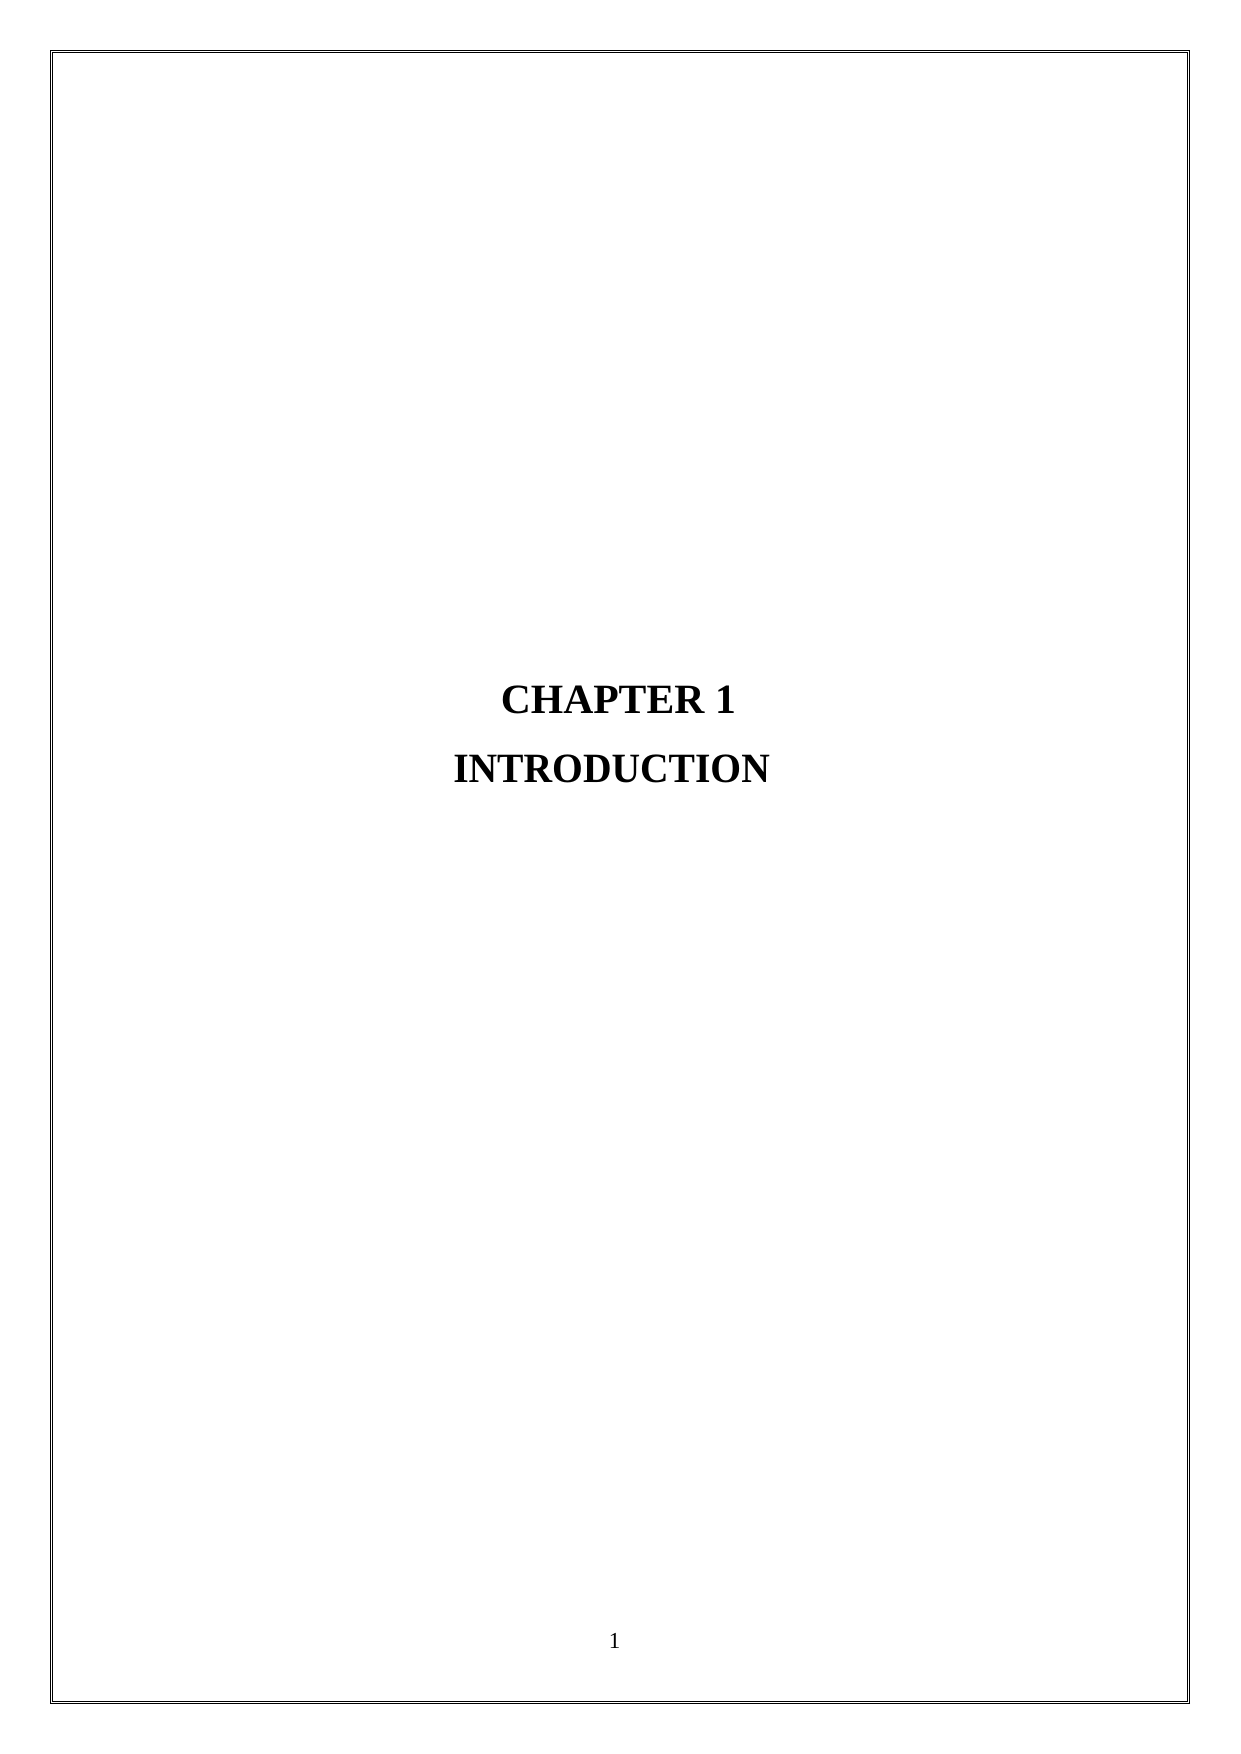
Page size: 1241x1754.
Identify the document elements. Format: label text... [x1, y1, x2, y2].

text CHAPTER 1 INTRODUCTION [453, 675, 881, 791]
